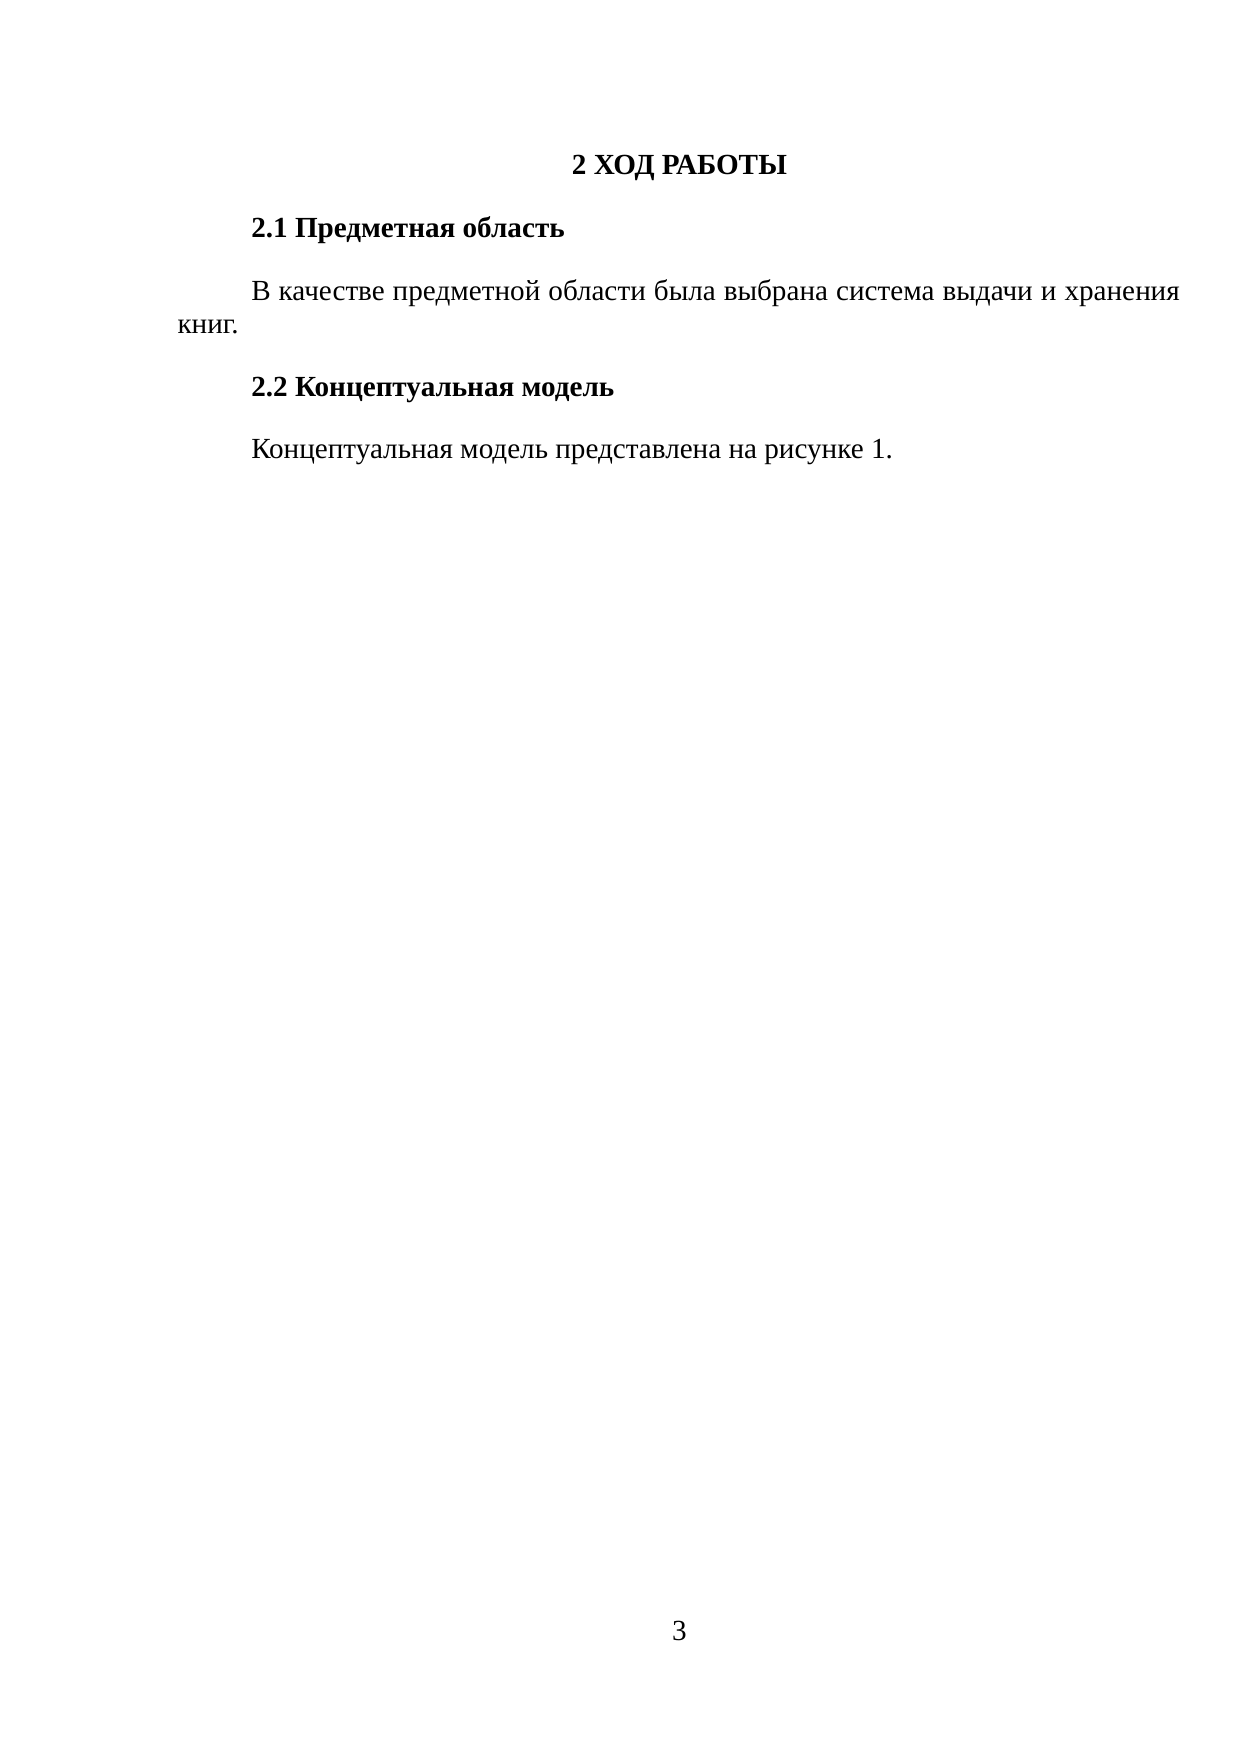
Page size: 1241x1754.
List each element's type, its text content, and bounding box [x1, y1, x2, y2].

subtitle Концептуальная модель [177, 369, 1181, 402]
subtitle ХОД РАБОТЫ [177, 147, 1181, 181]
subtitle Предметная область [177, 210, 1181, 243]
text В качестве предметной области была выбрана система выдачи и хранения книг. [177, 273, 1181, 340]
text Концептуальная модель представлена на рисунке 1. [177, 432, 1181, 465]
